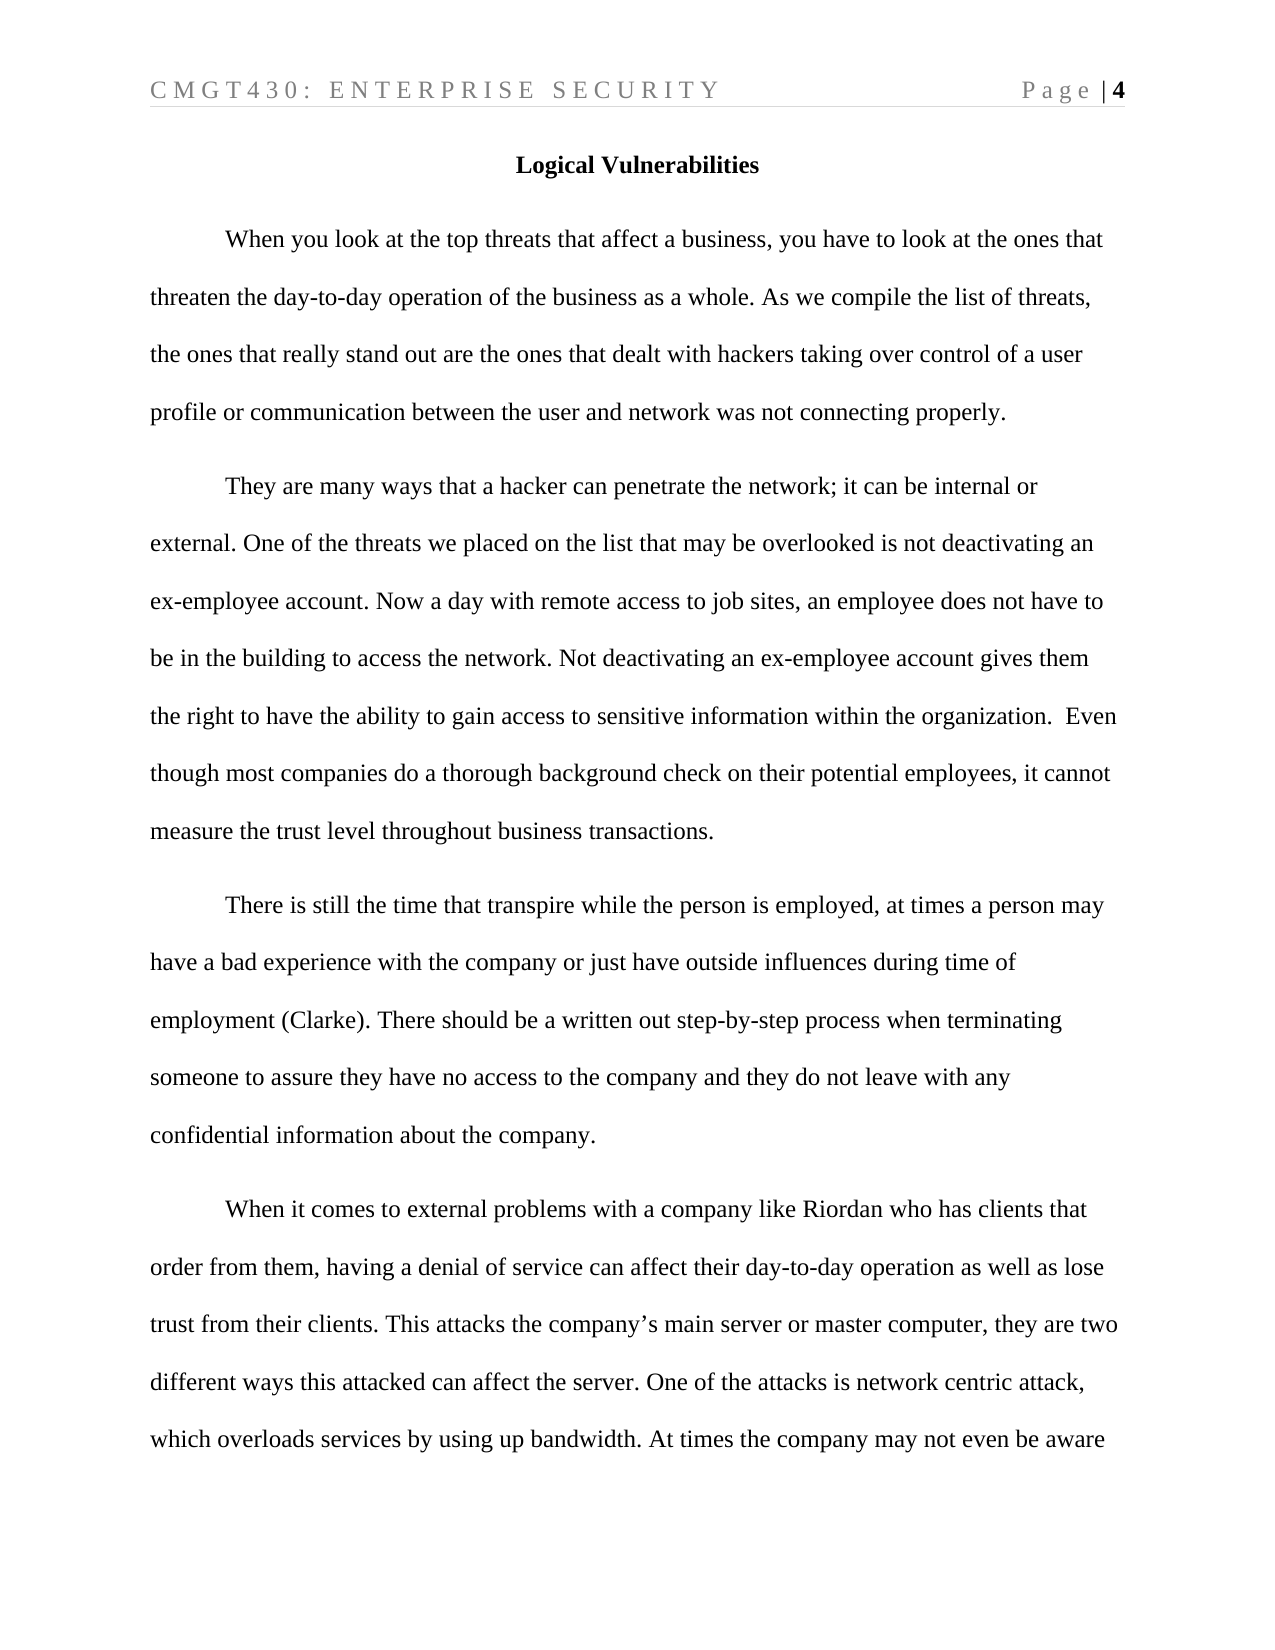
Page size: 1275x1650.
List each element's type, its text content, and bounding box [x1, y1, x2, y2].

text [150, 1194, 1125, 1453]
text They are many ways that a hacker can penetrate the network; it can be internal or external. One of the threats we placed on the list that may be overlooked is not deactivating an ex-employee account. Now a day with remote access to job sites, an employee does not have to be in the building to access the network. Not deactivating an ex-employee account gives them the right to have the ability to gain access to sensitive information within the organization. Even though most companies do a thorough background check on their potential employees, it cannot measure the trust level throughout business transactions. [150, 471, 1125, 844]
text There is still the time that transpire while the person is employed, at times a person may have a bad experience with the company or just have outside influences during time of employment . There should be a written out step-by-step process when terminating someone to assure they have no access to the company and they do not leave with any confidential information about the company. [150, 890, 1125, 1149]
text When you look at the top threats that affect a business, you have to look at the ones that threaten the day-to-day operation of the business as a whole. As we compile the list of threats, the ones that really stand out are the ones that dealt with hackers taking over control of a user profile or communication between the user and network was not connecting properly. [150, 224, 1125, 425]
subtitle Logical Vulnerabilities [150, 150, 1125, 179]
